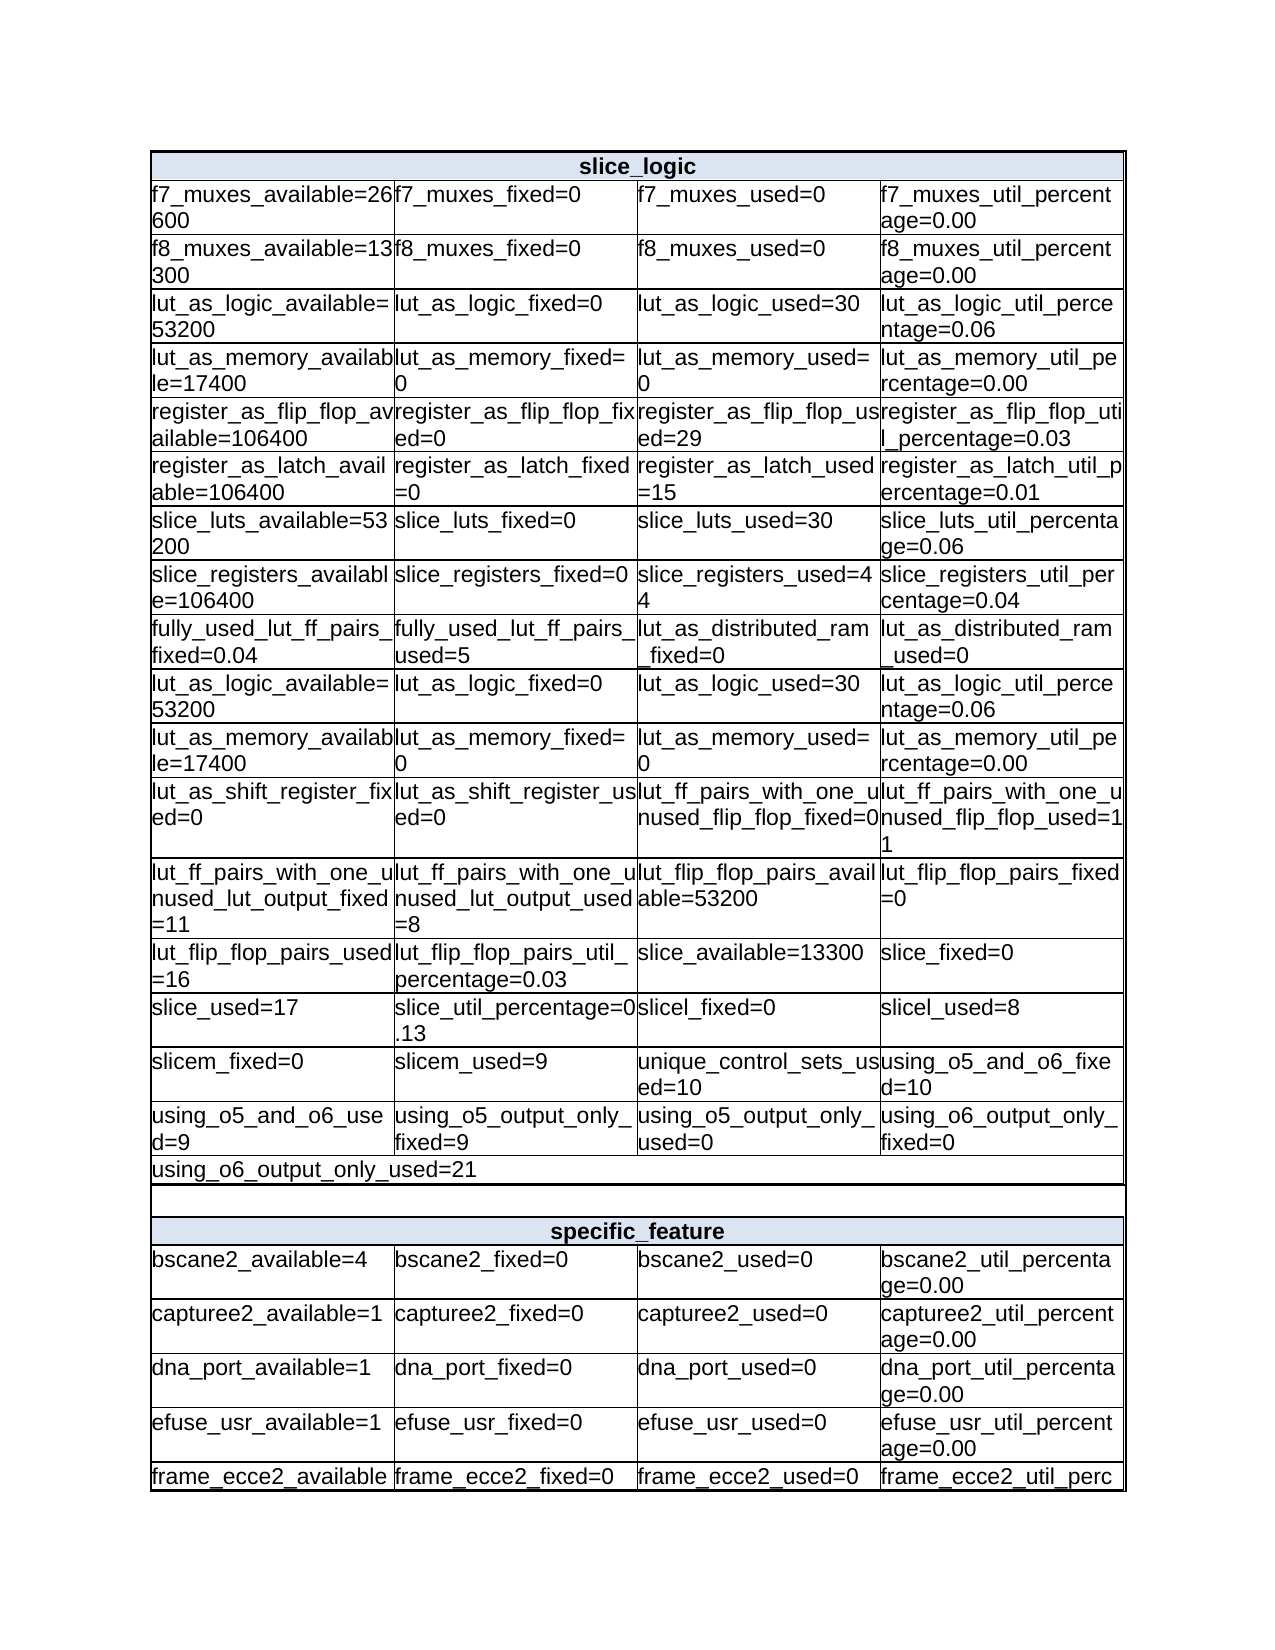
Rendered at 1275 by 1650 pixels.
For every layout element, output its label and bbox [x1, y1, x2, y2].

table_cell [152, 1186, 1125, 1491]
